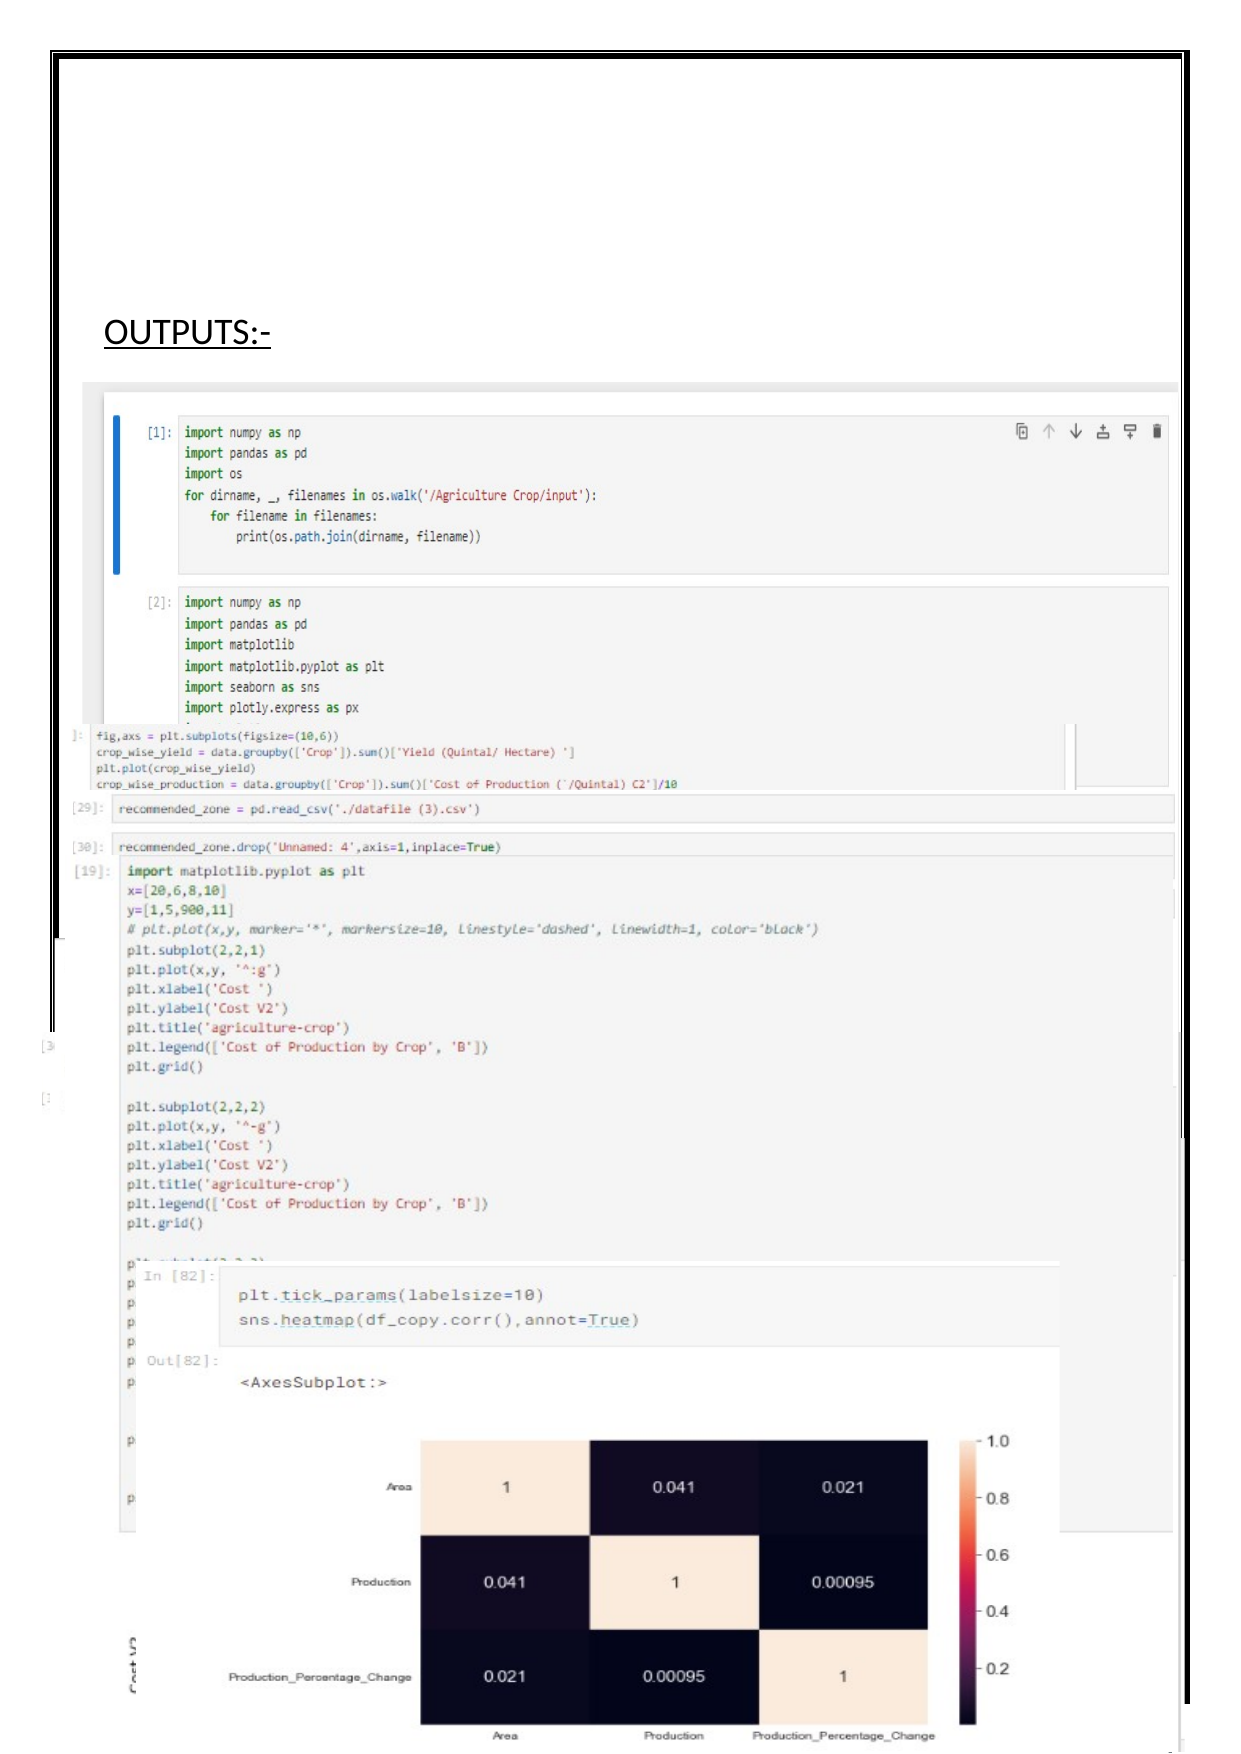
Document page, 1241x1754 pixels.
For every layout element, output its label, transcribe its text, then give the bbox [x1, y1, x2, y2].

picture [40, 382, 1185, 1752]
text OUTPUTS:- [103, 308, 1090, 354]
